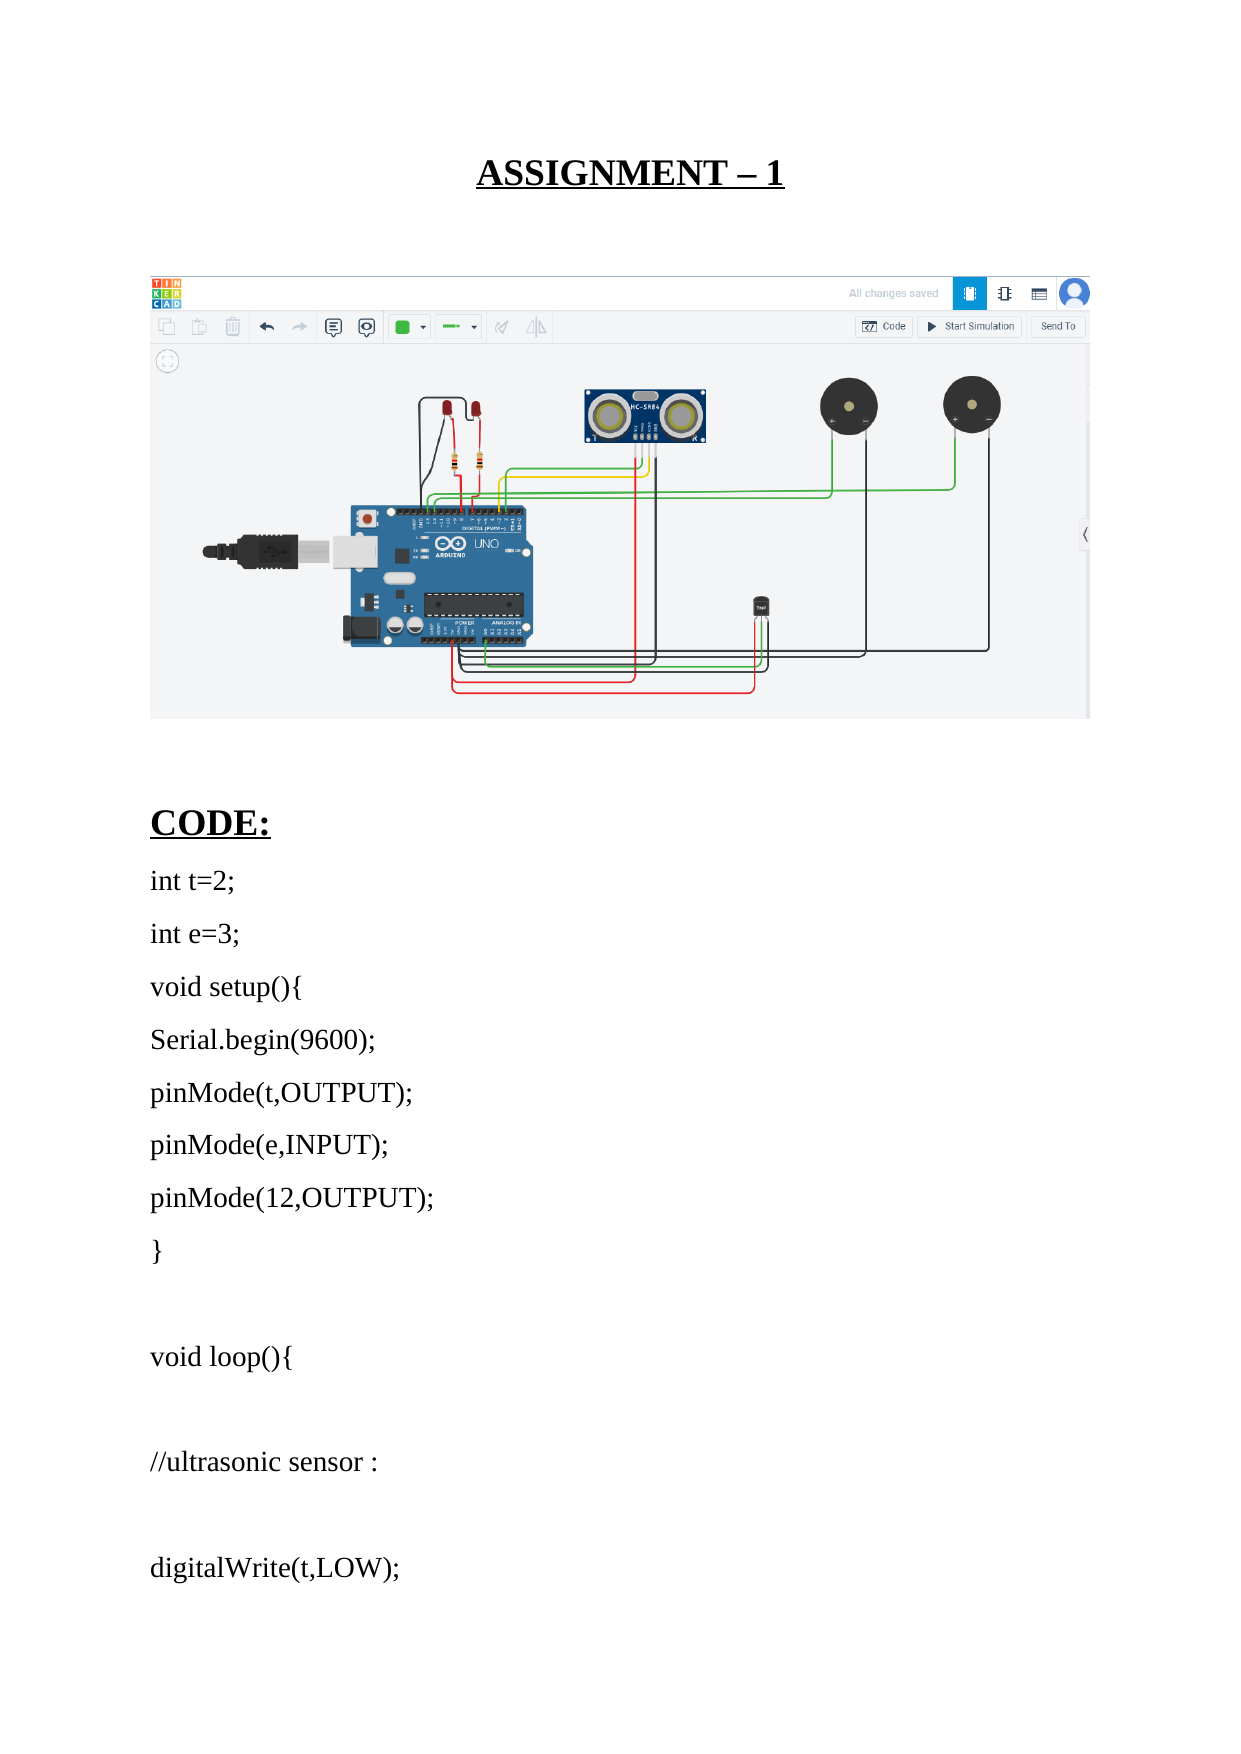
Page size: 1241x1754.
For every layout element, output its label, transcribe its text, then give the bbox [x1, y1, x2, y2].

text digitalWrite(t,LOW); [150, 1550, 1090, 1583]
text //ultrasonic sensor : [150, 1444, 1090, 1478]
text Serial.begin(9600); [150, 1022, 1090, 1055]
text pinMode(e,INPUT); [150, 1127, 1090, 1161]
text int e=3; [150, 916, 1090, 950]
text ASSIGNMENT – 1 [150, 150, 1090, 193]
picture [967, 288, 973, 300]
text int t=2; [150, 863, 1090, 897]
text CODE: [150, 800, 1090, 843]
text void setup(){ [150, 969, 1090, 1003]
picture [150, 276, 1091, 719]
text } [150, 1233, 1090, 1267]
text void loop(){ [150, 1339, 1090, 1372]
text pinMode(12,OUTPUT); [150, 1180, 1090, 1214]
text pinMode(t,OUTPUT); [150, 1075, 1090, 1108]
